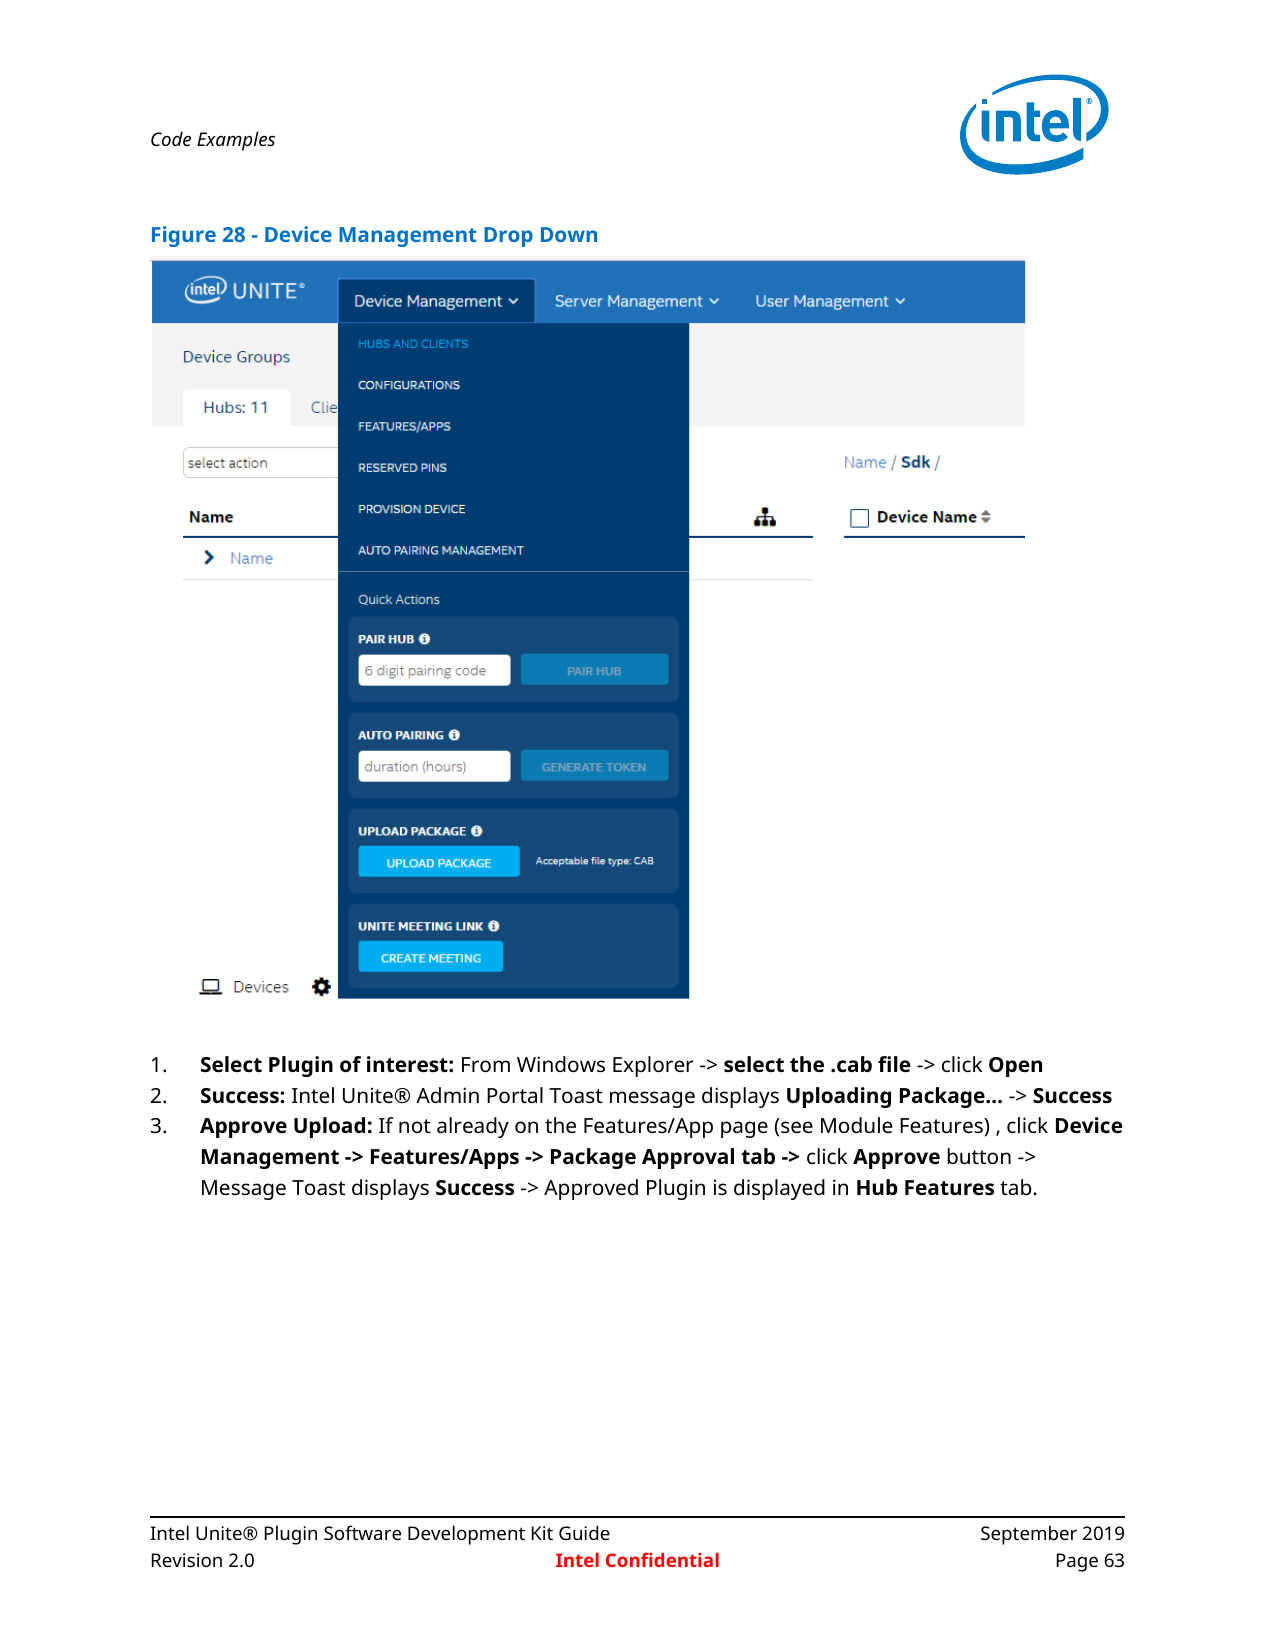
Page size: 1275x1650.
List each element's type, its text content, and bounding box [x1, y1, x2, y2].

list Success: Intel Unite® Admin Portal Toast message displays Uploading Package… -> Success [150, 1081, 1125, 1109]
list Select Plugin of interest: From Windows Explorer -> select the .cab file -> click Open [150, 1050, 1125, 1079]
picture [150, 256, 1025, 1042]
list Approve Upload: If not already on the Features/App page (see Module Features) , click Device Management -> Features/Apps -> Package Approval tab -> click Approve button -> Message Toast displays Success -> Approved Plugin is displayed in Hub Features tab. [150, 1112, 1125, 1201]
